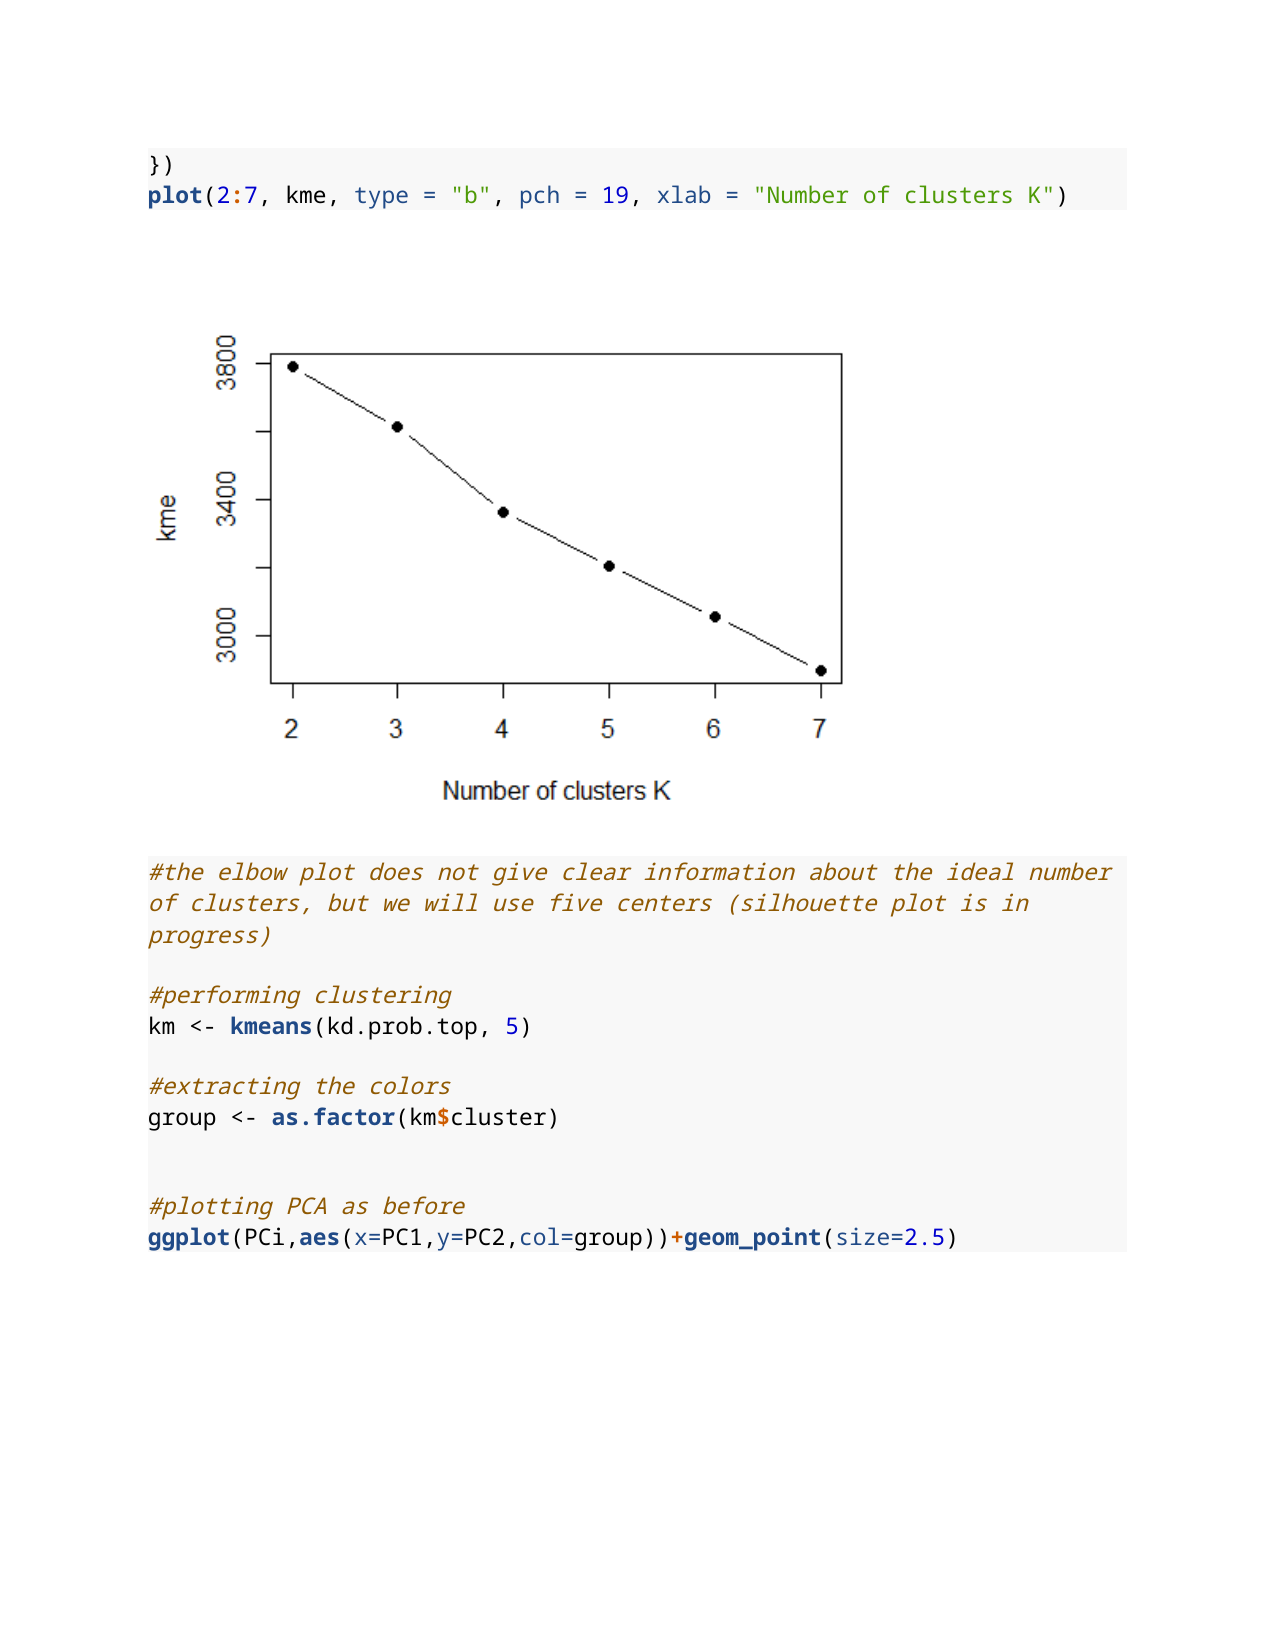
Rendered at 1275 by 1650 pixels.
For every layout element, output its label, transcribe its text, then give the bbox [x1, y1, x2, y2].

picture [147, 231, 906, 838]
text #the elbow plot does not give clear information about the ideal number of clusters, but we will use five centers (silhouette plot is in progress) #performing clustering km <- kmeans(kd.prob.top, 5) #extracting the colors group <- as.factor(km$cluster) #plotting PCA as before ggplot(PCi,aes(x=PC1,y=PC2,col=group))+geom_point(size=2.5) [148, 856, 1127, 1252]
